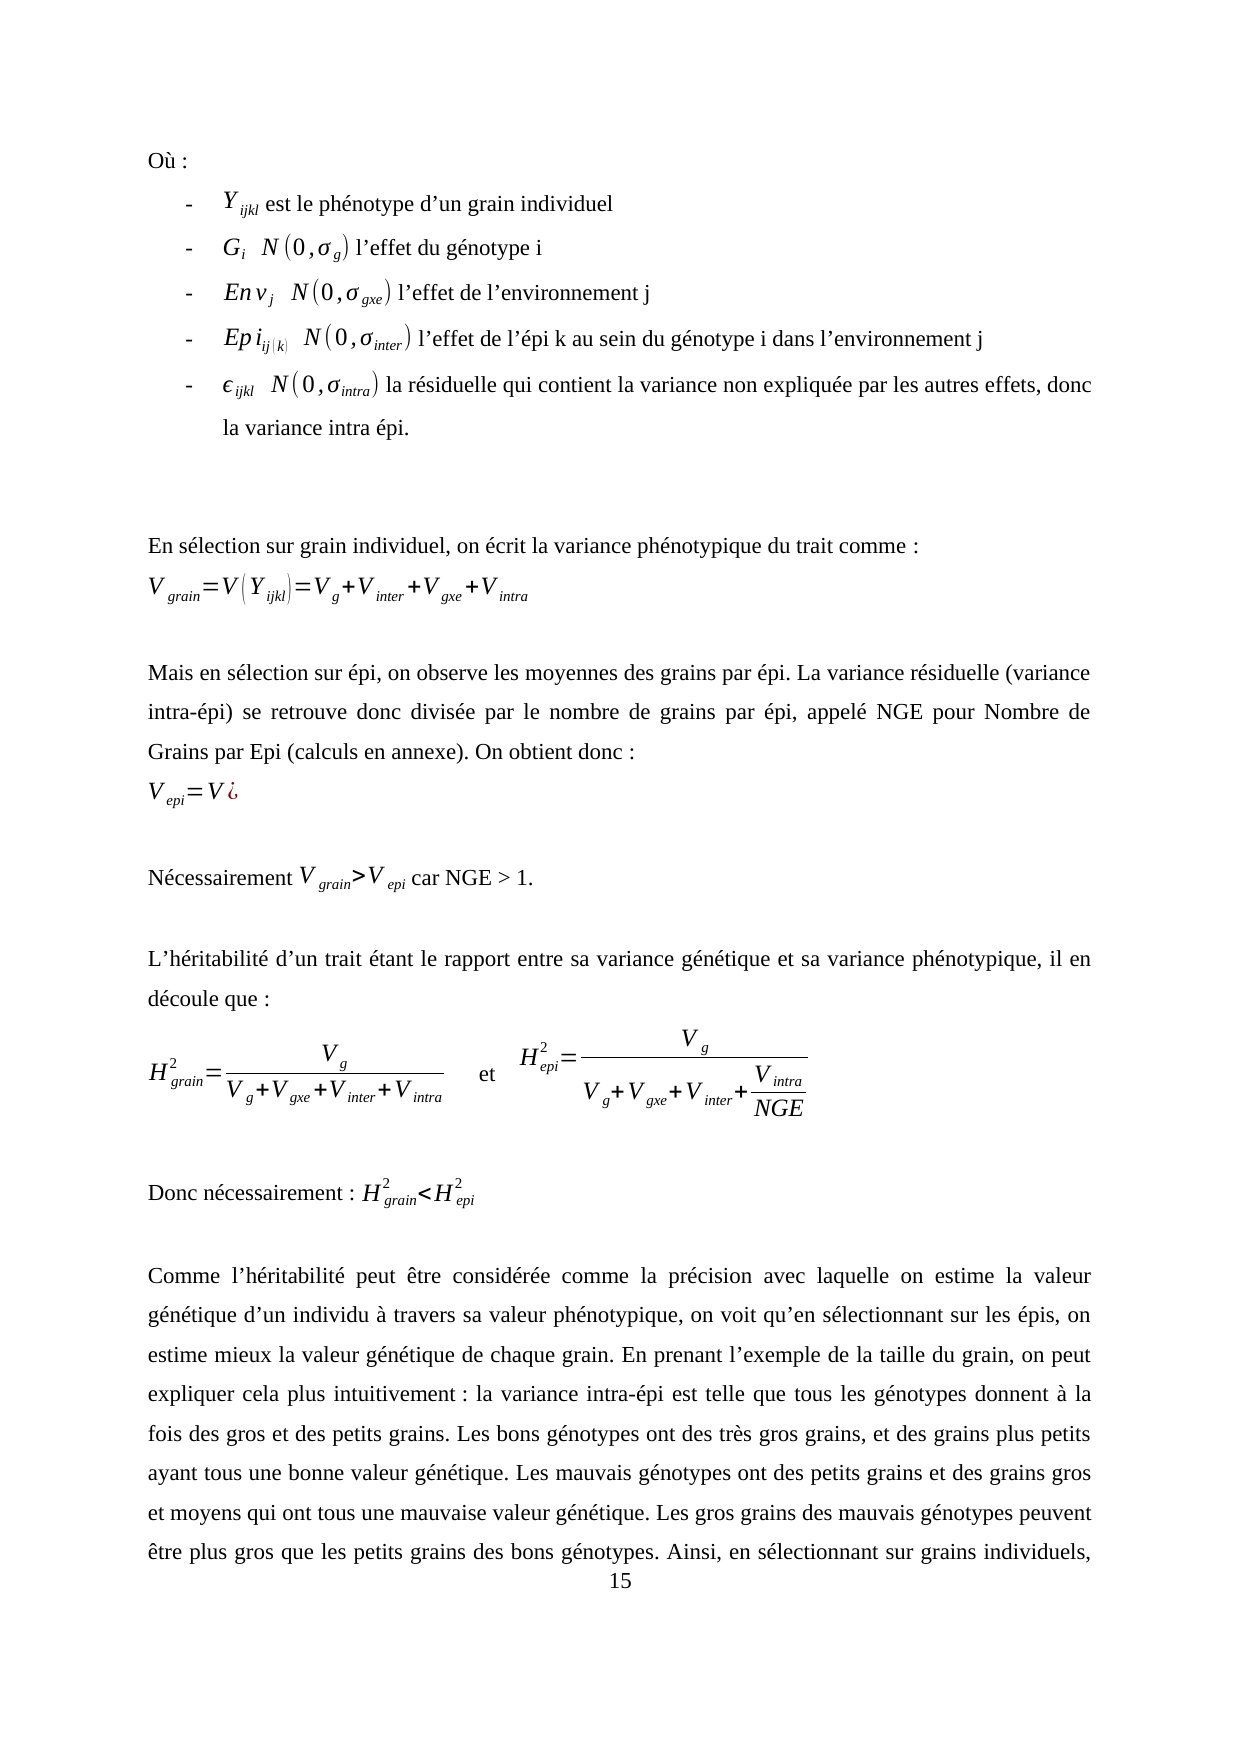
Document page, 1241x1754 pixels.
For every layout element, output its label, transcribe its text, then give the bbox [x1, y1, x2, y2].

list est le phénotype d’un grain individuel [185, 187, 1093, 218]
text L’héritabilité d’un trait étant le rapport entre sa variance génétique et sa variance phénotypique, il en découle que : [148, 945, 1093, 1011]
text et [148, 1024, 1093, 1122]
text Mais en sélection sur épi, on observe les moyennes des grains par épi. La variance résiduelle (variance intra-épi) se retrouve donc divisée par le nombre de grains par épi, appelé NGE pour Nombre de Grains par Epi (calculs en annexe). On obtient donc : [148, 659, 1093, 764]
text En sélection sur grain individuel, on écrit la variance phénotypique du trait comme : [148, 532, 1093, 558]
list l’effet de l’épi k au sein du génotype i dans l’environnement j [185, 322, 1093, 356]
list l’effet de l’environnement j [185, 277, 1093, 309]
text Nécessairement car NGE > 1. [148, 861, 1093, 893]
list la résiduelle qui contient la variance non expliquée par les autres effets, donc la variance intra épi. [185, 369, 1093, 440]
text Où : [148, 148, 1093, 174]
list l’effet du génotype i [185, 232, 1093, 263]
text Donc nécessairement : [148, 1174, 1093, 1209]
